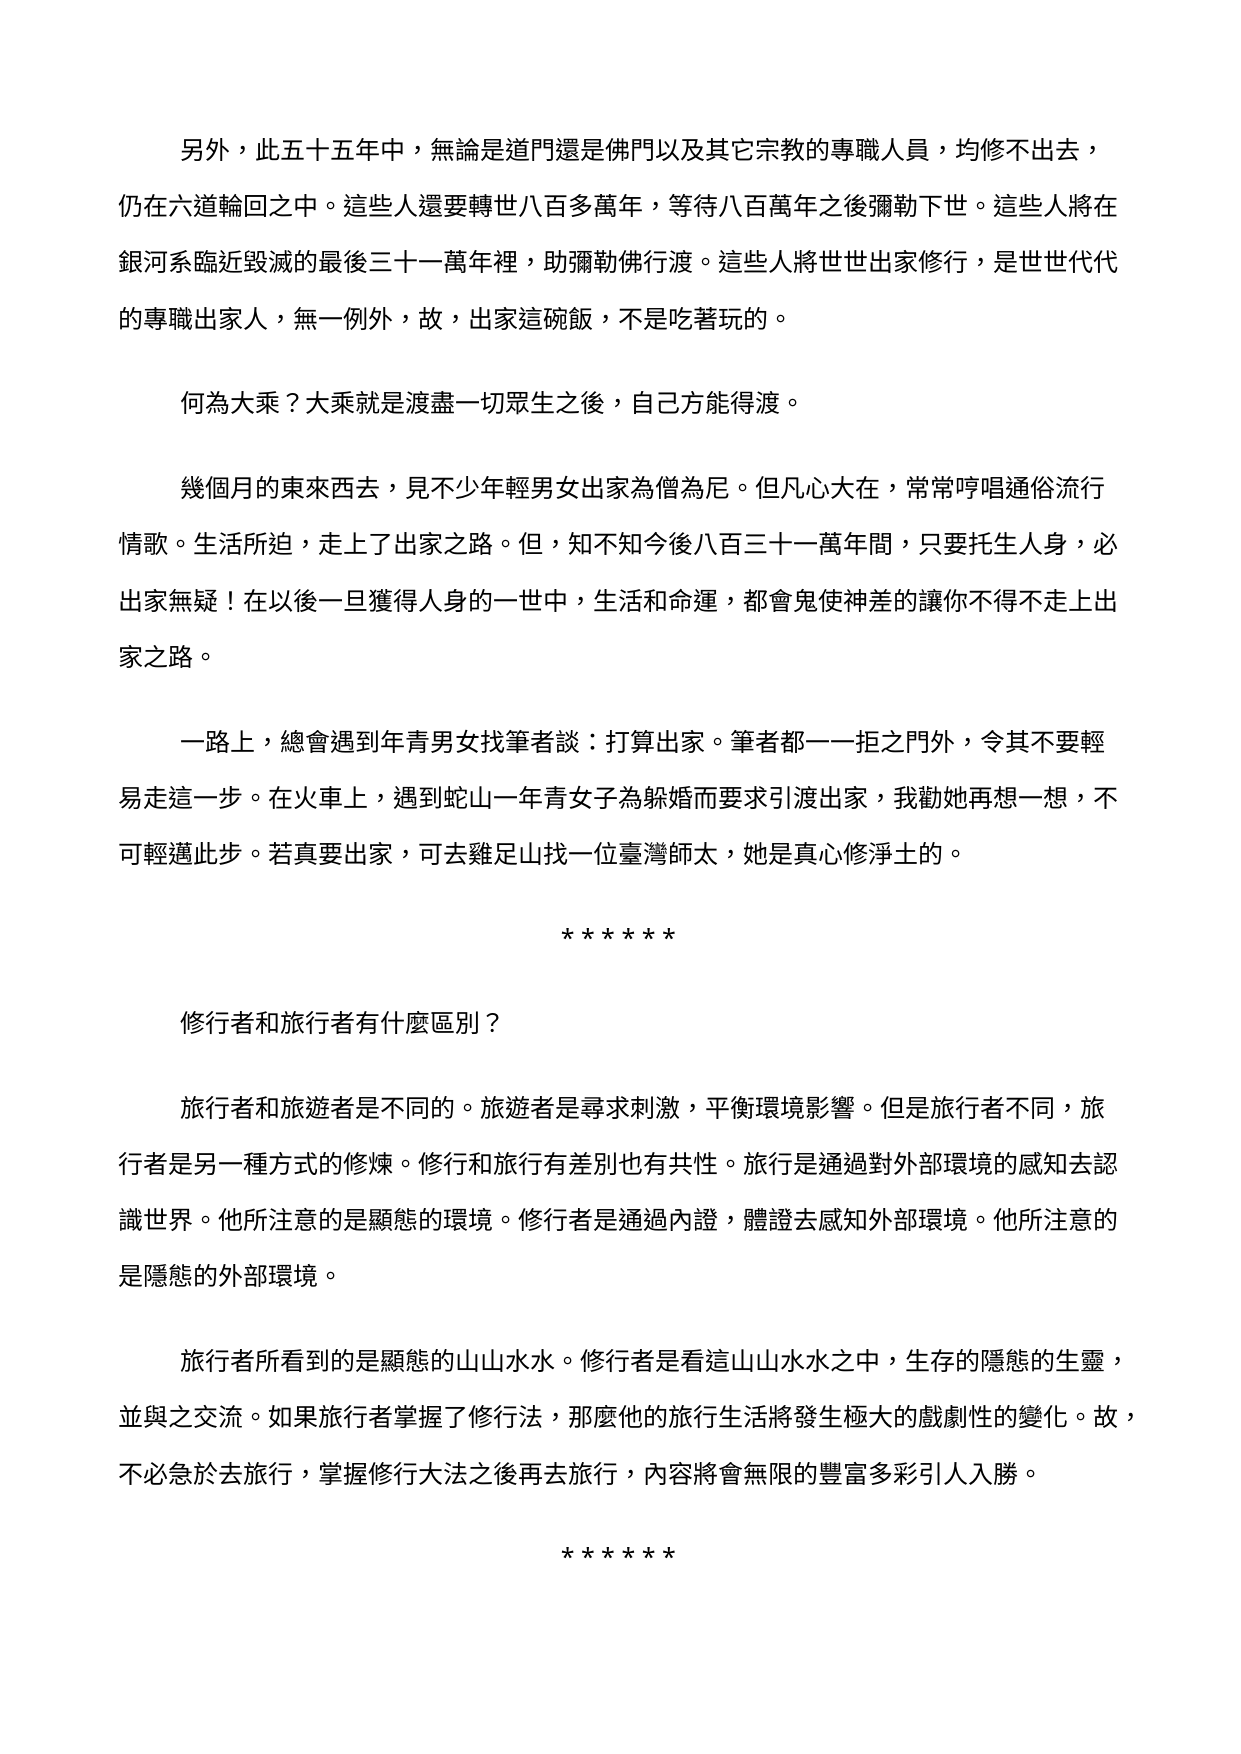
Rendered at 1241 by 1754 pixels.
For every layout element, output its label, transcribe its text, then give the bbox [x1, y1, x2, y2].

text * * * * * * [118, 1538, 1118, 1576]
text 旅行者和旅遊者是不同的。旅遊者是尋求刺激，平衡環境影響。但是旅行者不同，旅行者是另一種方式的修煉。修行和旅行有差別也有共性。旅行是通過對外部環境的感知去認識世界。他所注意的是顯態的環境。修行者是通過內證，體證去感知外部環境。他所注意的是隱態的外部環境。 [118, 1087, 1118, 1294]
text 另外，此五十五年中，無論是道門還是佛門以及其它宗教的專職人員，均修不出去，仍在六道輪回之中。這些人還要轉世八百多萬年，等待八百萬年之後彌勒下世。這些人將在銀河系臨近毀滅的最後三十一萬年裡，助彌勒佛行渡。這些人將世世出家修行，是世世代代的專職出家人，無一例外，故，出家這碗飯，不是吃著玩的。 [118, 130, 1118, 336]
text 何為大乘？大乘就是渡盡一切眾生之後，自己方能得渡。 [118, 383, 1118, 421]
text 旅行者所看到的是顯態的山山水水。修行者是看這山山水水之中，生存的隱態的生靈，並與之交流。如果旅行者掌握了修行法，那麼他的旅行生活將發生極大的戲劇性的變化。故，不必急於去旅行，掌握修行大法之後再去旅行，內容將會無限的豐富多彩引人入勝。 [118, 1341, 1118, 1491]
text 幾個月的東來西去，見不少年輕男女出家為僧為尼。但凡心大在，常常哼唱通俗流行情歌。生活所迫，走上了出家之路。但，知不知今後八百三十一萬年間，只要托生人身，必出家無疑！在以後一旦獲得人身的一世中，生活和命運，都會鬼使神差的讓你不得不走上出家之路。 [118, 468, 1118, 674]
text 一路上，總會遇到年青男女找筆者談：打算出家。筆者都一一拒之門外，令其不要輕易走這一步。在火車上，遇到蛇山一年青女子為躲婚而要求引渡出家，我勸她再想一想，不可輕邁此步。若真要出家，可去雞足山找一位臺灣師太，她是真心修淨土的。 [118, 722, 1118, 872]
text 修行者和旅行者有什麼區別？ [118, 1003, 1118, 1040]
text * * * * * * [118, 919, 1118, 956]
